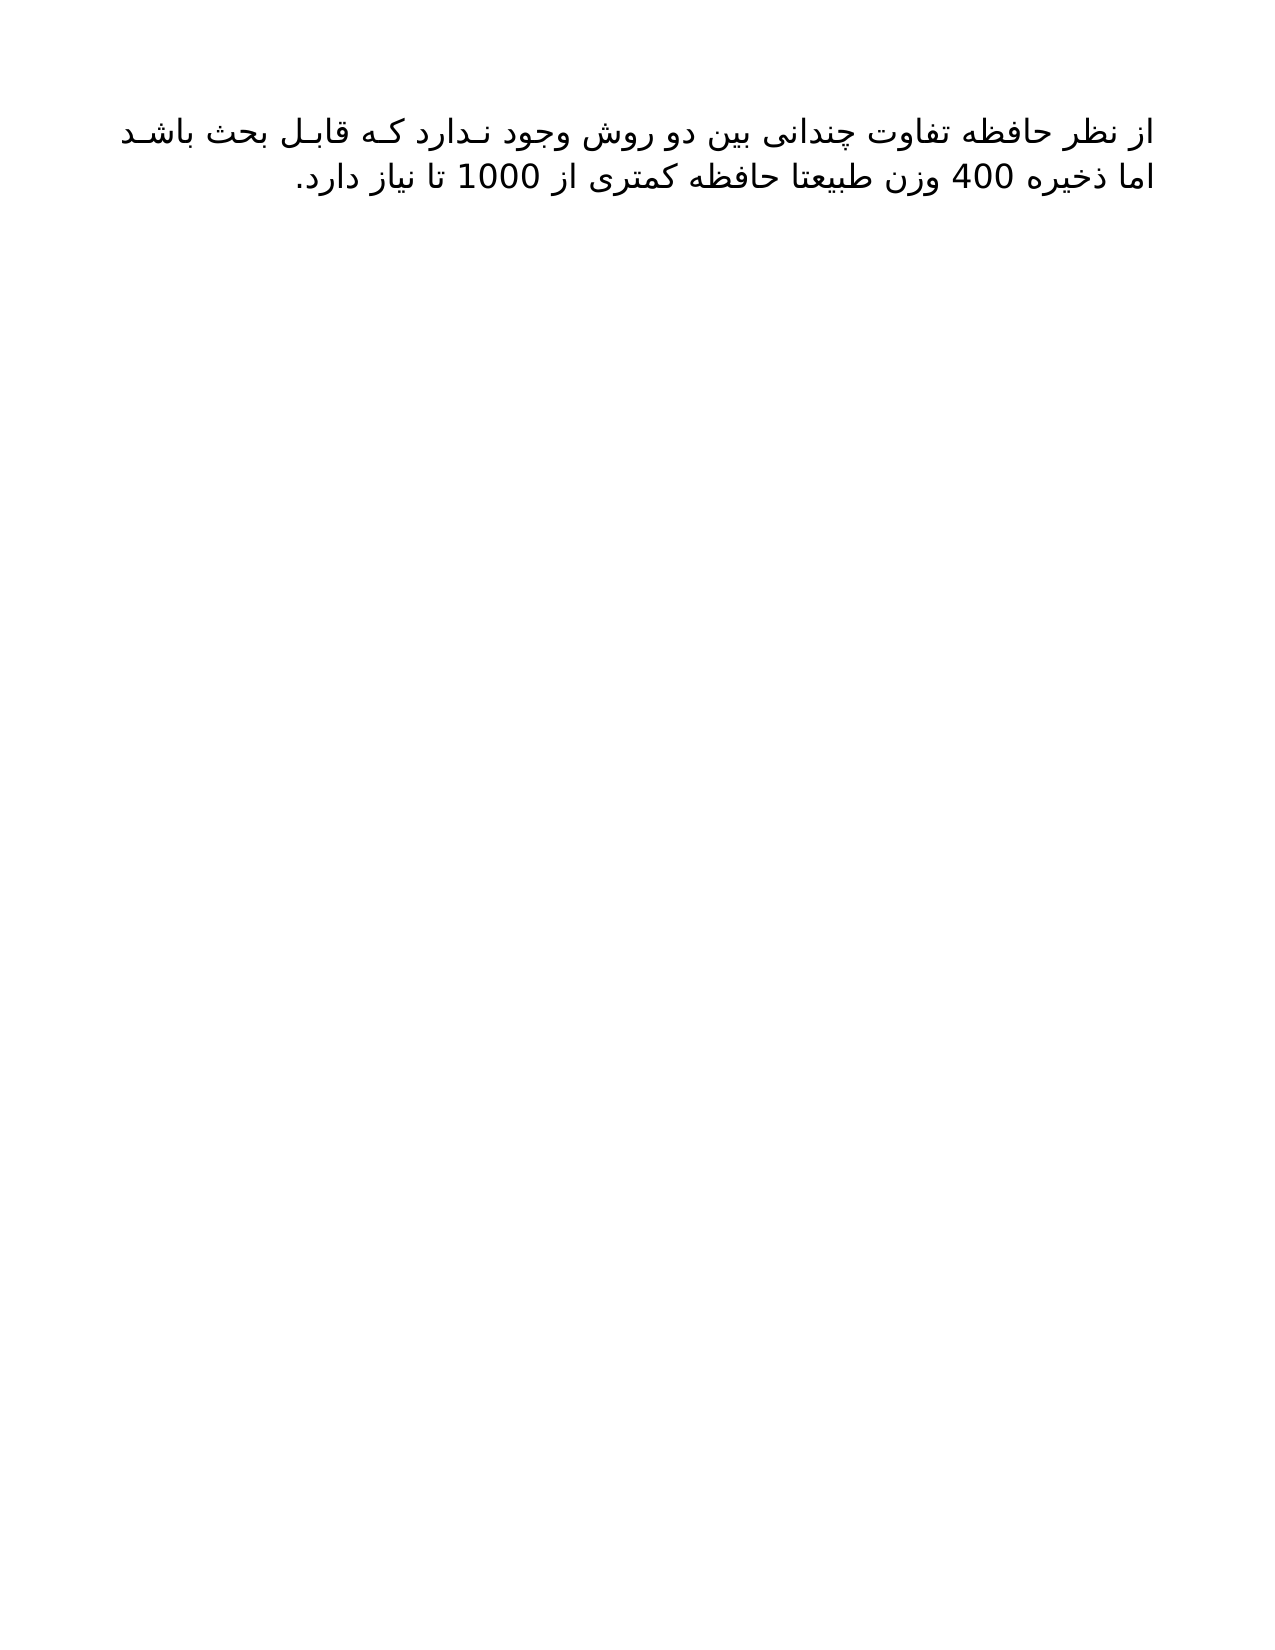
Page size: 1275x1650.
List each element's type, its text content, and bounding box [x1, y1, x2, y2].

text از نظر حافظه تفاوت چندانی بین دو روش وجود ندارد که قابل بحث باشد اما ذخیره 400 وزن طبیعتا حافظه کمتری از 1000 تا نیاز دارد. [120, 112, 1155, 196]
